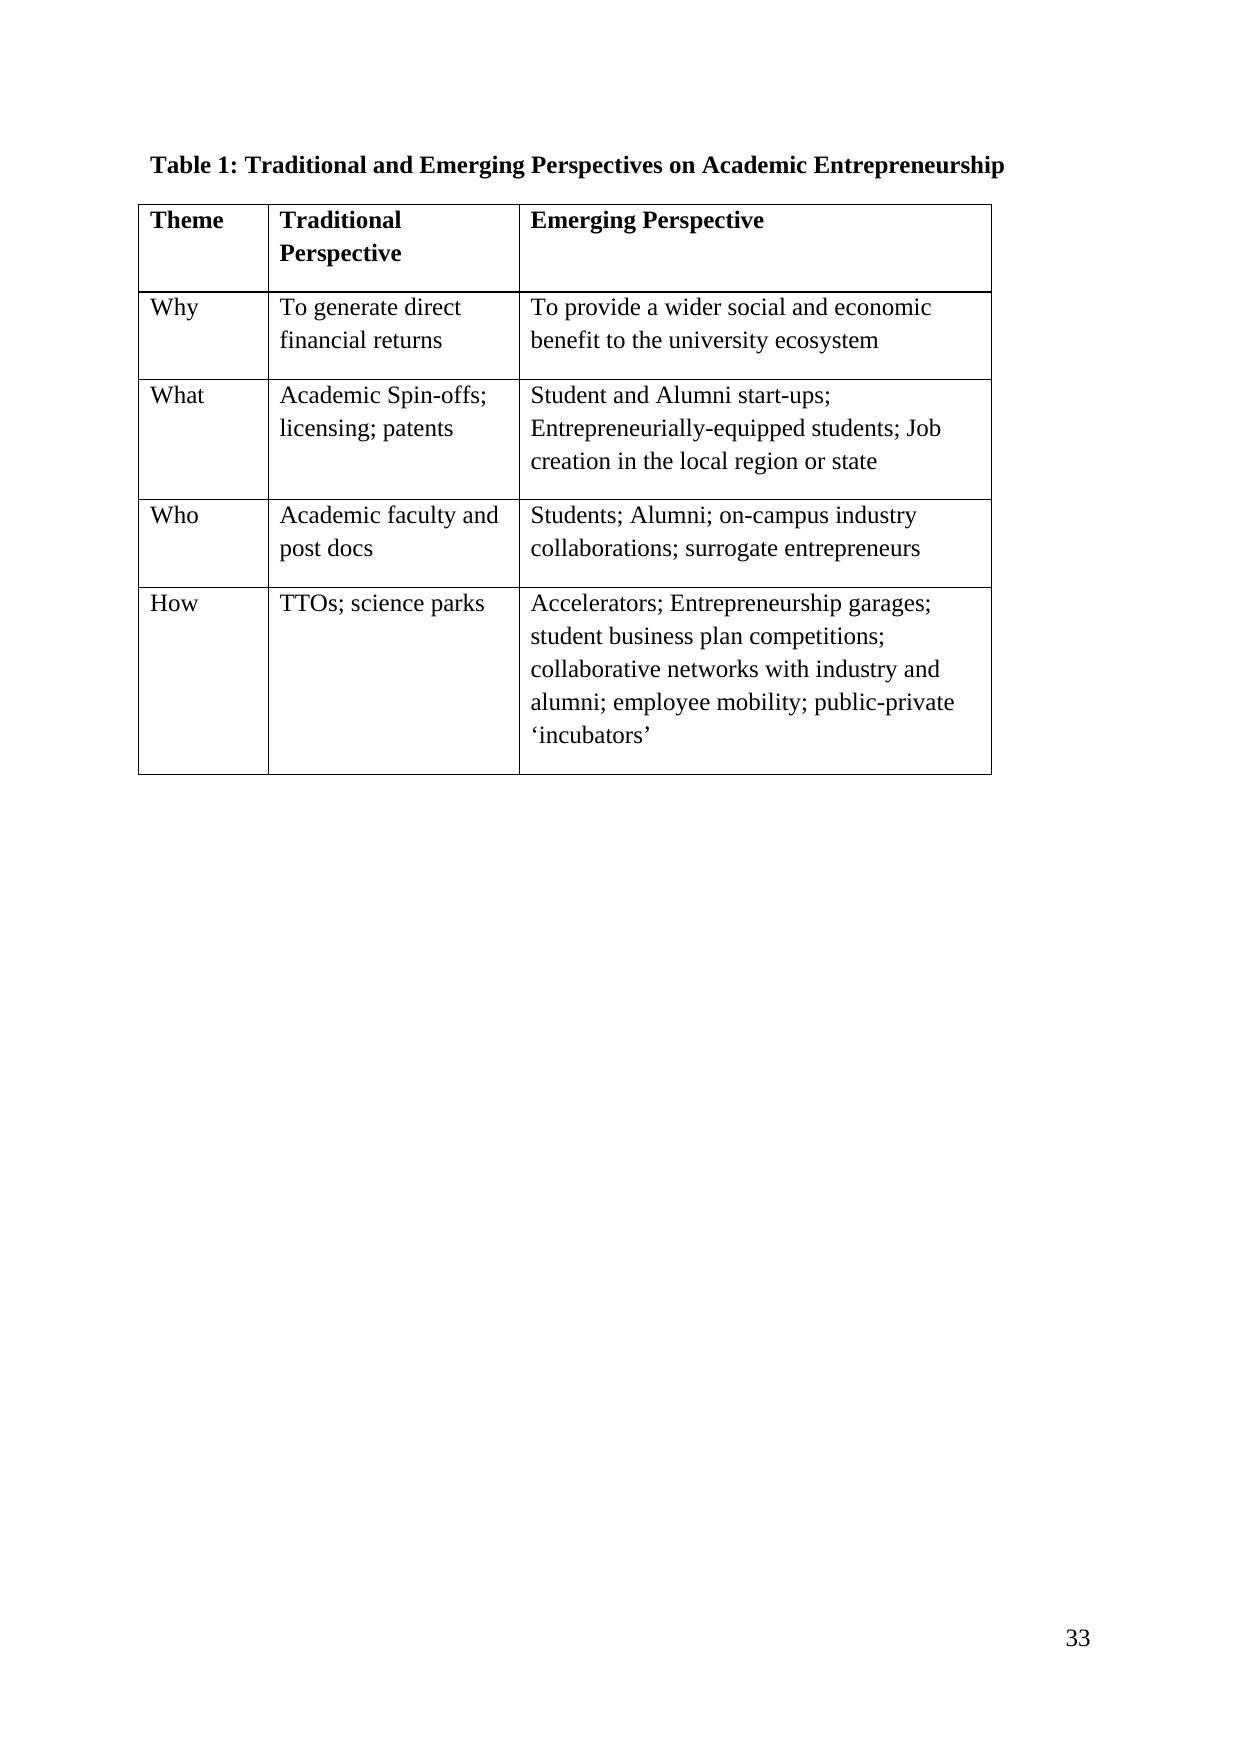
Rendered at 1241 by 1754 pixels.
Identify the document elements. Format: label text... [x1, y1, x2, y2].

table_cell Academic Spin-offs; licensing; patents [269, 380, 519, 499]
table_cell Students; Alumni; on-campus industry collaborations; surrogate entrepreneurs [520, 500, 991, 587]
table_cell To provide a wider social and economic benefit to the university ecosystem [520, 293, 991, 379]
table_cell TTOs; science parks [269, 588, 519, 773]
table_header Theme [139, 205, 268, 291]
table_cell What [139, 380, 268, 499]
table_cell Academic faculty and post docs [269, 500, 519, 587]
table_cell Who [139, 500, 268, 587]
table_header Emerging Perspective [520, 205, 991, 291]
table_header Traditional Perspective [269, 205, 519, 291]
text Table 1: Traditional and Emerging Perspectives on Academic Entrepreneurship [150, 150, 1090, 179]
table_cell To generate direct financial returns [269, 293, 519, 379]
table_cell Student and Alumni start-ups; Entrepreneurially-equipped students; Job creation in the local region or state [520, 380, 991, 499]
table_cell How [139, 588, 268, 773]
table_cell Accelerators; Entrepreneurship garages; student business plan competitions; collaborative networks with industry and alumni; employee mobility; public-private ‘incubators’ [520, 588, 991, 773]
table_cell Why [139, 293, 268, 379]
